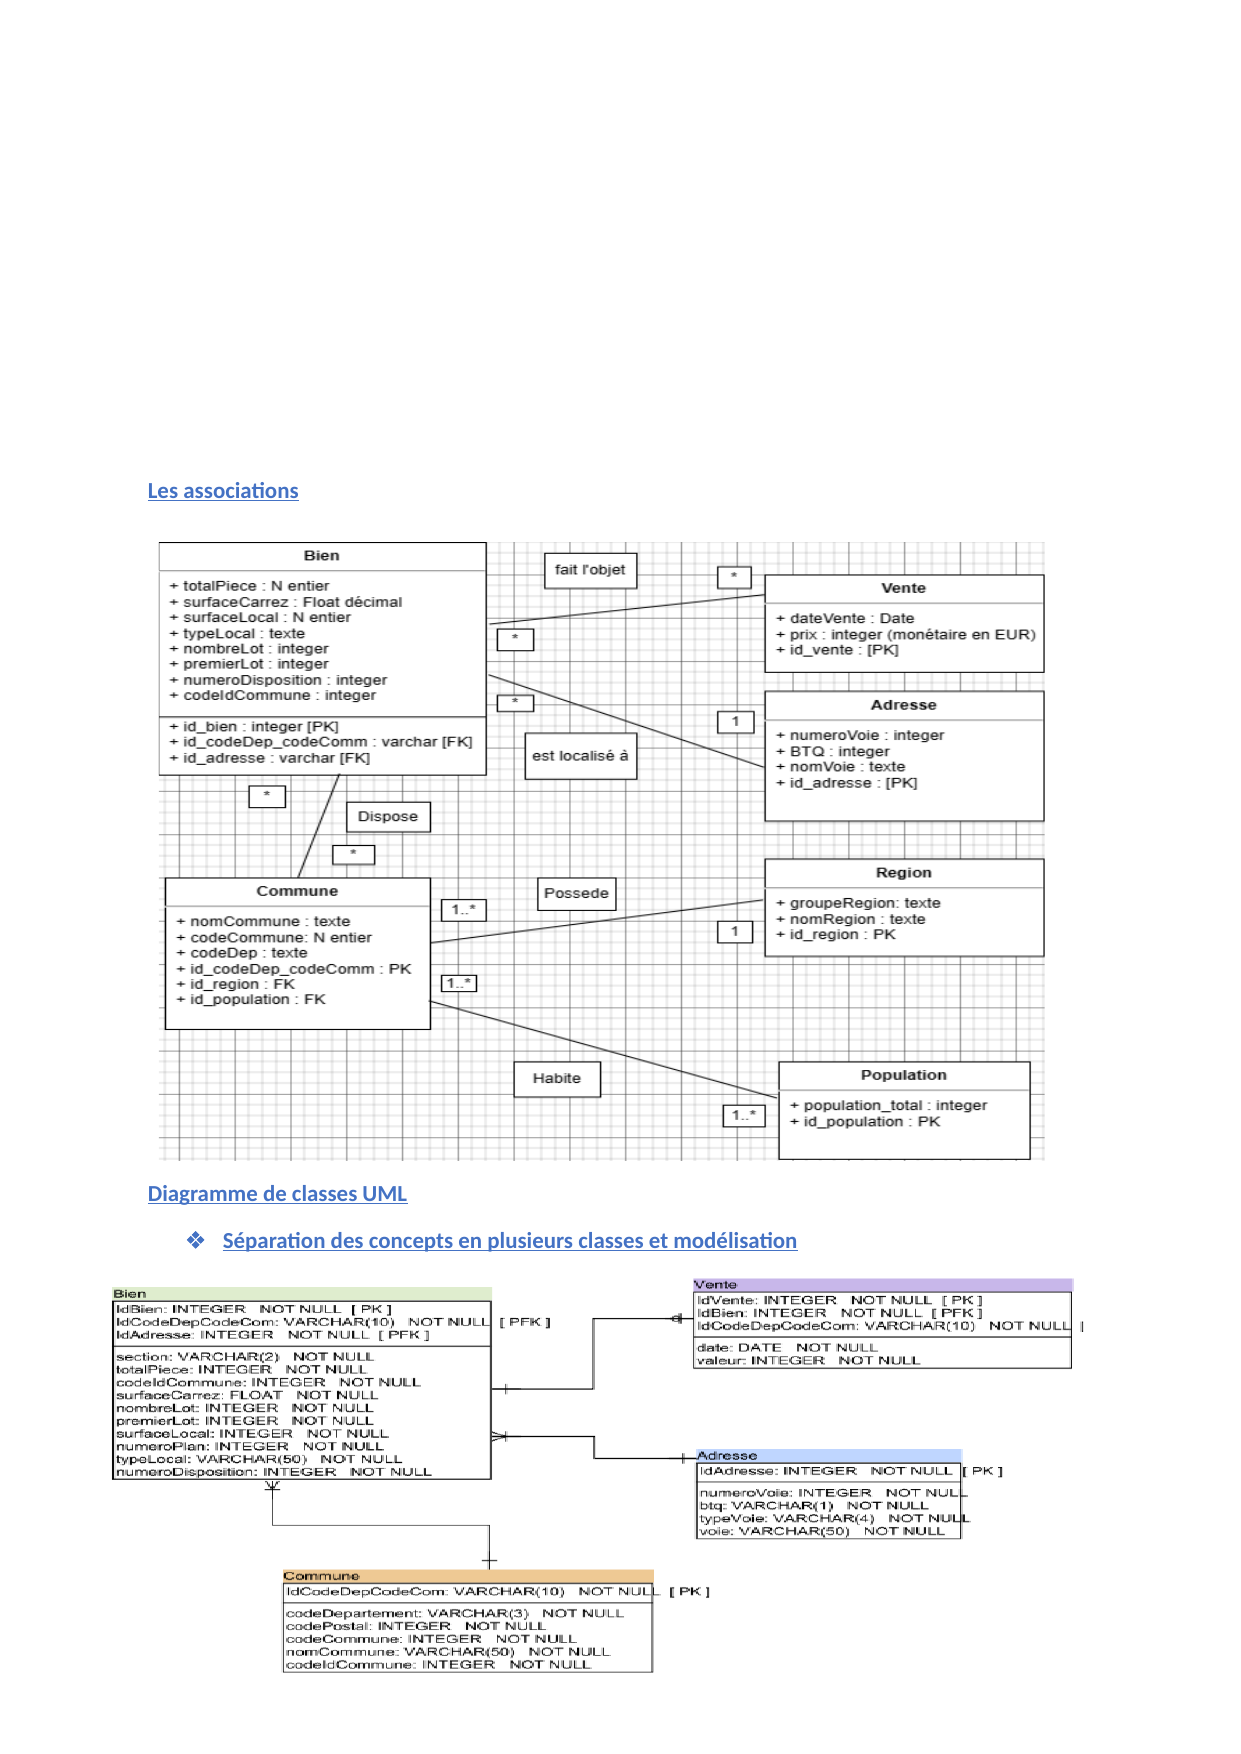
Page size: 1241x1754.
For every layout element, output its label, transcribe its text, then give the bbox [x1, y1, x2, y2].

text Les associations [148, 476, 1093, 504]
picture [55, 1261, 1084, 1681]
picture [158, 542, 1045, 1161]
text Diagramme de classes UML [148, 1179, 1093, 1207]
list Séparation des concepts en plusieurs classes et modélisation [185, 1226, 1093, 1254]
